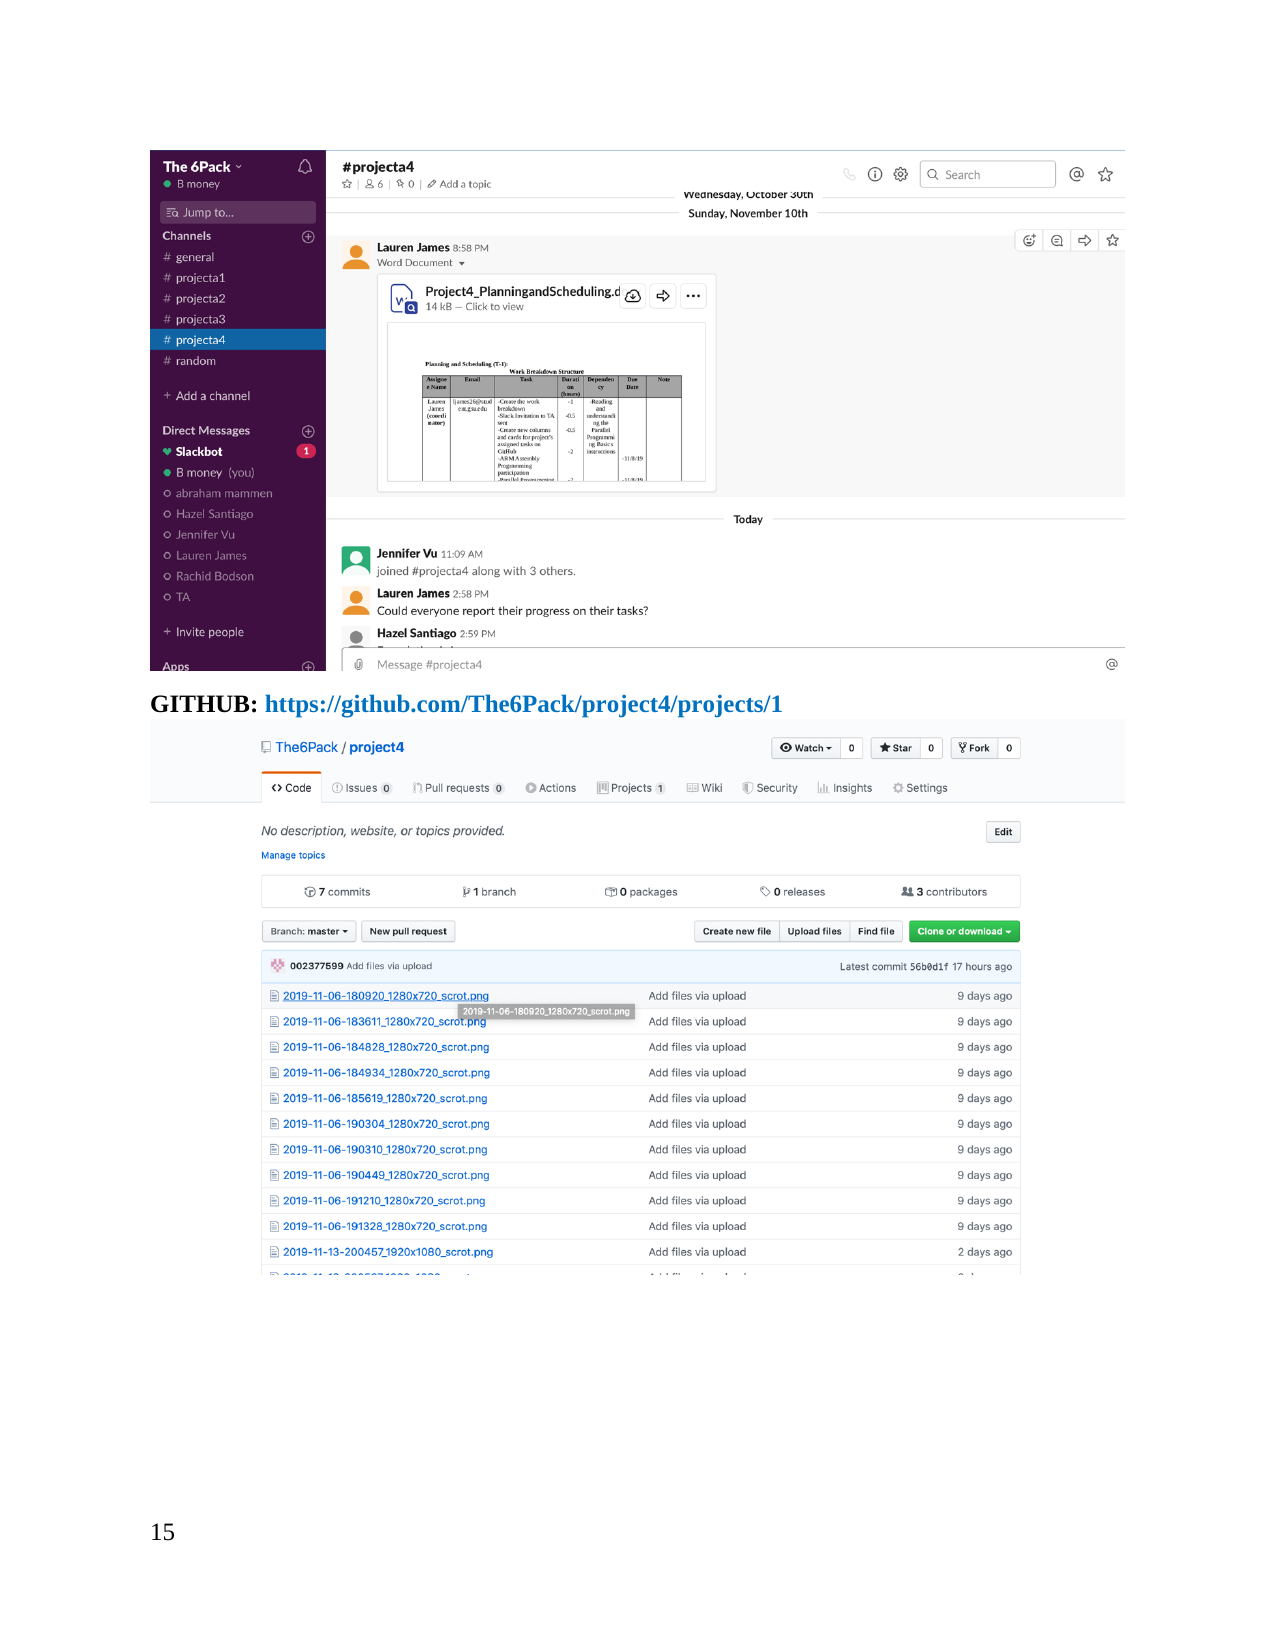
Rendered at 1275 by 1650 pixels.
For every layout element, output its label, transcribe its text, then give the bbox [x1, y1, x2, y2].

text GITHUB: https://github.com/The6Pack/project4/projects/1 [150, 689, 1125, 719]
picture [150, 150, 1125, 671]
picture [150, 719, 1125, 1275]
